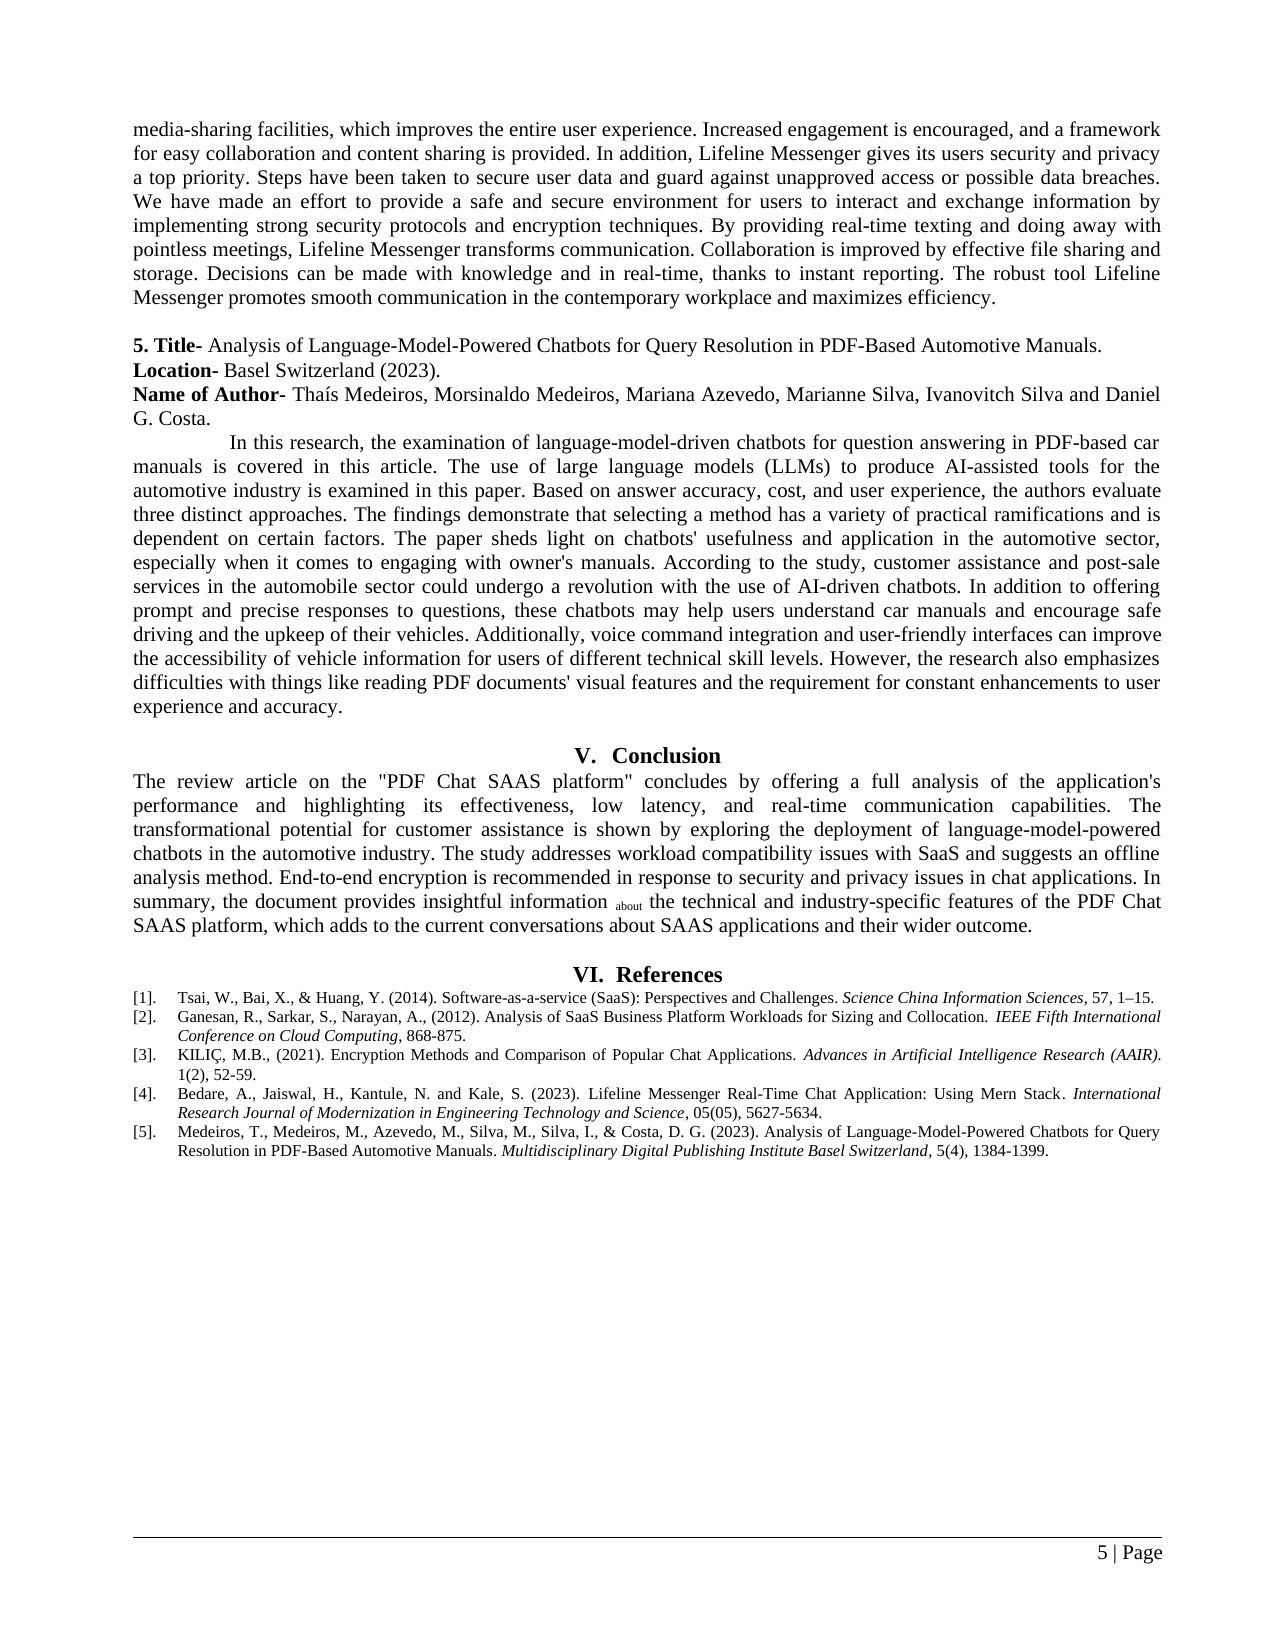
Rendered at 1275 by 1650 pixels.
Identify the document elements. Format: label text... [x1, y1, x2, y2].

list Conclusion [133, 742, 1162, 769]
list Tsai, W., Bai, X., & Huang, Y. (2014). Software-as-a-service (SaaS): Perspectives and Challenges. Science China Information Sciences, 57, 1–15. [133, 988, 1162, 1007]
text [133, 117, 1162, 309]
list KILIÇ, M.B., (2021). Encryption Methods and Comparison of Popular Chat Applications. Advances in Artificial Intelligence Research (AAIR). 1(2), 52-59. [133, 1045, 1162, 1083]
list Ganesan, R., Sarkar, S., Narayan, A., (2012). Analysis of SaaS Business Platform Workloads for Sizing and Collocation. IEEE Fifth International Conference on Cloud Computing, 868-875. [133, 1007, 1162, 1045]
text The review article on the "PDF Chat SAAS platform" concludes by offering a full analysis of the application's performance and highlighting its effectiveness, low latency, and real-time communication capabilities. The transformational potential for customer assistance is shown by exploring the deployment of language-model-powered chatbots in the automotive industry. The study addresses workload compatibility issues with SaaS and suggests an offline analysis method. End-to-end encryption is recommended in response to security and privacy issues in chat applications. In summary, the document provides insightful information about the technical and industry-specific features of the PDF Chat SAAS platform, which adds to the current conversations about SAAS applications and their wider outcome. [133, 769, 1162, 937]
text Name of Author- Thaís Medeiros, Morsinaldo Medeiros, Mariana Azevedo, Marianne Silva, Ivanovitch Silva and Daniel G. Costa. [133, 382, 1162, 430]
list References [133, 961, 1162, 988]
text Location- Basel Switzerland (2023). [133, 357, 1162, 382]
list Medeiros, T., Medeiros, M., Azevedo, M., Silva, M., Silva, I., & Costa, D. G. (2023). Analysis of Language-Model-Powered Chatbots for Query Resolution in PDF-Based Automotive Manuals. Multidisciplinary Digital Publishing Institute Basel Switzerland, 5(4), 1384-1399. [133, 1122, 1162, 1160]
list Bedare, A., Jaiswal, H., Kantule, N. and Kale, S. (2023). Lifeline Messenger Real-Time Chat Application: Using Mern Stack. International Research Journal of Modernization in Engineering Technology and Science, 05(05), 5627-5634. [133, 1083, 1162, 1122]
text In this research, the examination of language-model-driven chatbots for question answering in PDF-based car manuals is covered in this article. The use of large language models (LLMs) to produce AI-assisted tools for the automotive industry is examined in this paper. Based on answer accuracy, cost, and user experience, the authors evaluate three distinct approaches. The findings demonstrate that selecting a method has a variety of practical ramifications and is dependent on certain factors. The paper sheds light on chatbots' usefulness and application in the automotive sector, especially when it comes to engaging with owner's manuals. According to the study, customer assistance and post-sale services in the automobile sector could undergo a revolution with the use of AI-driven chatbots. In addition to offering prompt and precise responses to questions, these chatbots may help users understand car manuals and encourage safe driving and the upkeep of their vehicles. Additionally, voice command integration and user-friendly interfaces can improve the accessibility of vehicle information for users of different technical skill levels. However, the research also emphasizes difficulties with things like reading PDF documents' visual features and the requirement for constant enhancements to user experience and accuracy. [133, 430, 1162, 718]
text 5. Title- Analysis of Language-Model-Powered Chatbots for Query Resolution in PDF-Based Automotive Manuals. [133, 333, 1162, 357]
